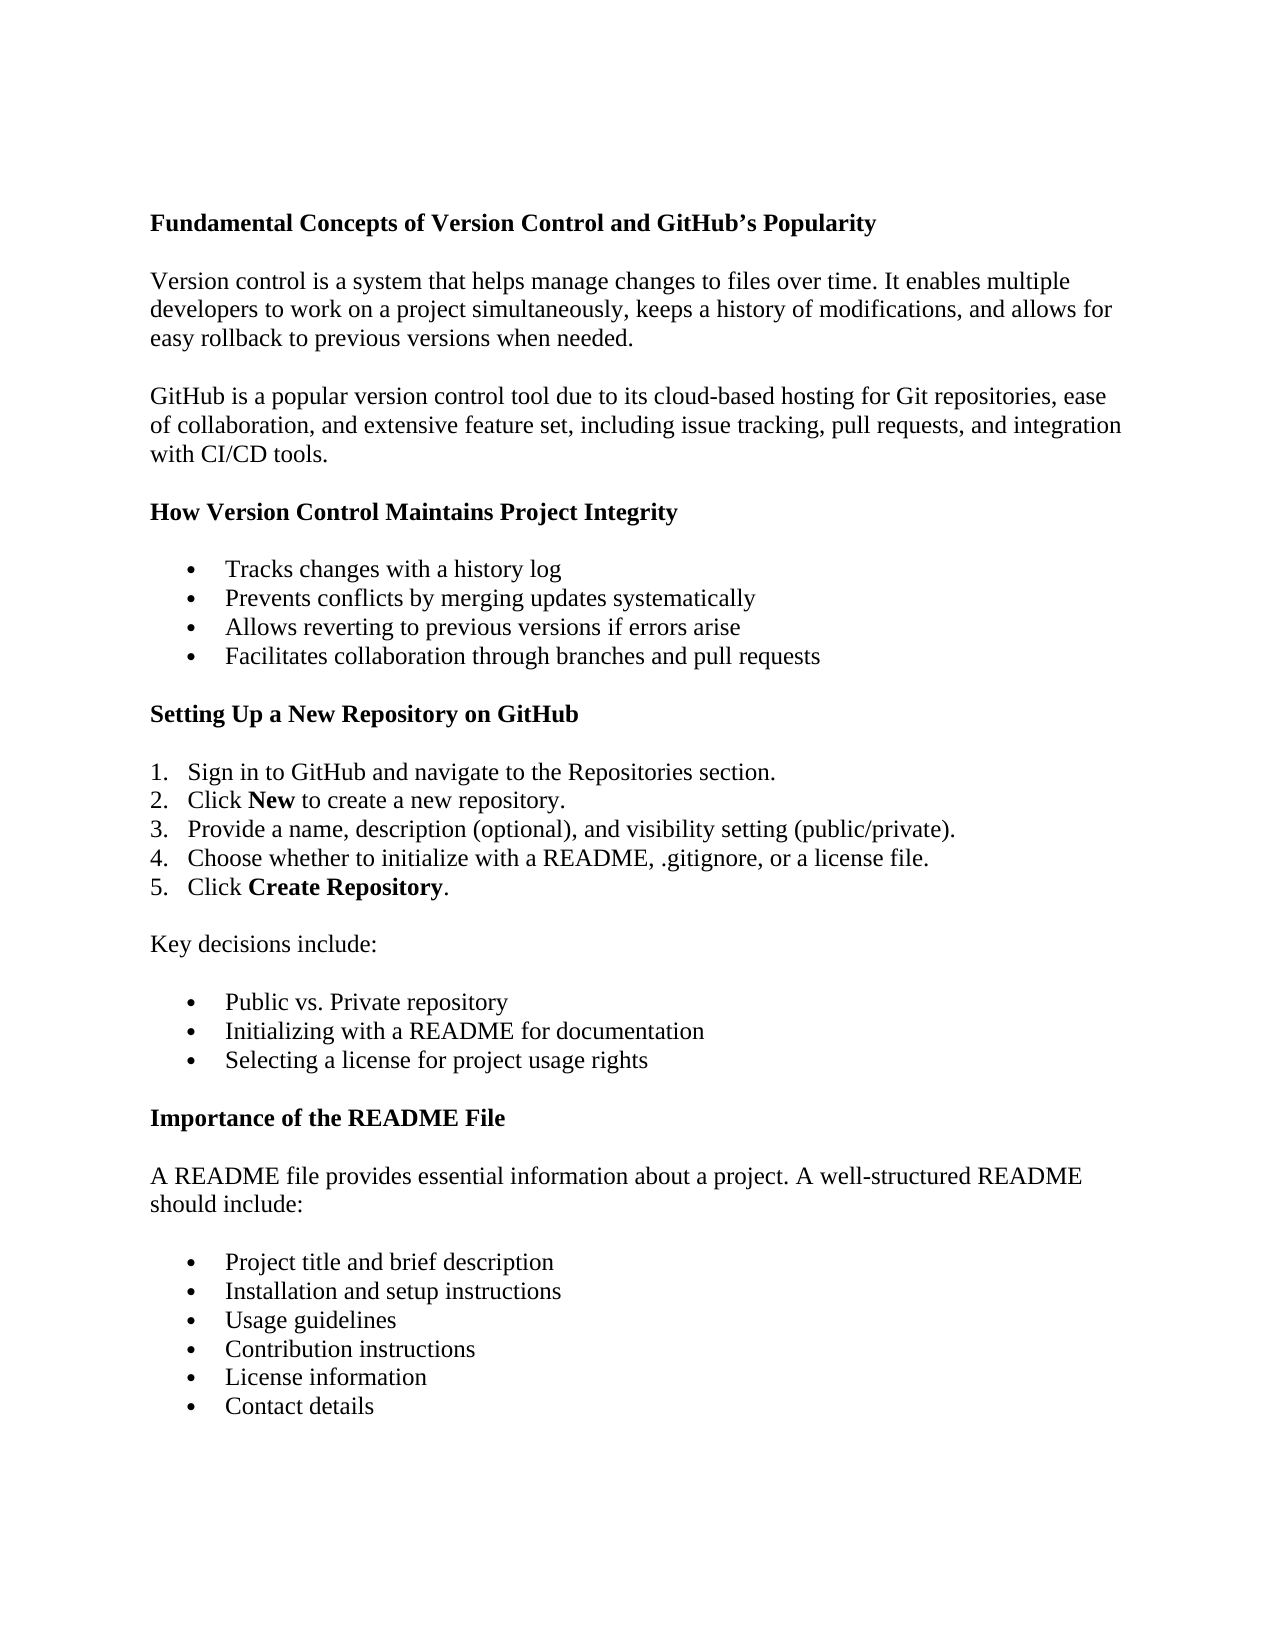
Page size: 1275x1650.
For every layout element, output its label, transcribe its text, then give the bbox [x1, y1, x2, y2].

list License information [187, 1362, 1125, 1391]
list Allows reverting to previous versions if errors arise [187, 612, 1125, 641]
list Selecting a license for project usage rights [187, 1045, 1125, 1074]
list Click Create Repository. [150, 872, 1125, 900]
list Initializing with a README for documentation [187, 1016, 1125, 1045]
list Click New to create a new repository. [150, 785, 1125, 814]
text How Version Control Maintains Project Integrity [150, 497, 1125, 525]
list Tracks changes with a history log [187, 554, 1125, 583]
text GitHub is a popular version control tool due to its cloud-based hosting for Git repositories, ease of collaboration, and extensive feature set, including issue tracking, pull requests, and integration with CI/CD tools. [150, 381, 1125, 467]
text Fundamental Concepts of Version Control and GitHub’s Popularity [150, 208, 1125, 237]
list Choose whether to initialize with a README, .gitignore, or a license file. [150, 843, 1125, 872]
list Project title and brief description [187, 1247, 1125, 1276]
text Key decisions include: [150, 929, 1125, 958]
text Version control is a system that helps manage changes to files over time. It enables multiple developers to work on a project simultaneously, keeps a history of modifications, and allows for easy rollback to previous versions when needed. [150, 266, 1125, 352]
list Provide a name, description (optional), and visibility setting (public/private). [150, 814, 1125, 843]
text Setting Up a New Repository on GitHub [150, 699, 1125, 727]
list Contribution instructions [187, 1334, 1125, 1362]
text Importance of the README File [150, 1103, 1125, 1132]
list Facilitates collaboration through branches and pull requests [187, 641, 1125, 669]
list Sign in to GitHub and navigate to the Repositories section. [150, 757, 1125, 785]
text A README file provides essential information about a project. A well-structured README should include: [150, 1161, 1125, 1218]
list Prevents conflicts by merging updates systematically [187, 583, 1125, 612]
list Usage guidelines [187, 1305, 1125, 1334]
list Installation and setup instructions [187, 1276, 1125, 1305]
list Contact details [187, 1391, 1125, 1420]
list Public vs. Private repository [187, 987, 1125, 1016]
